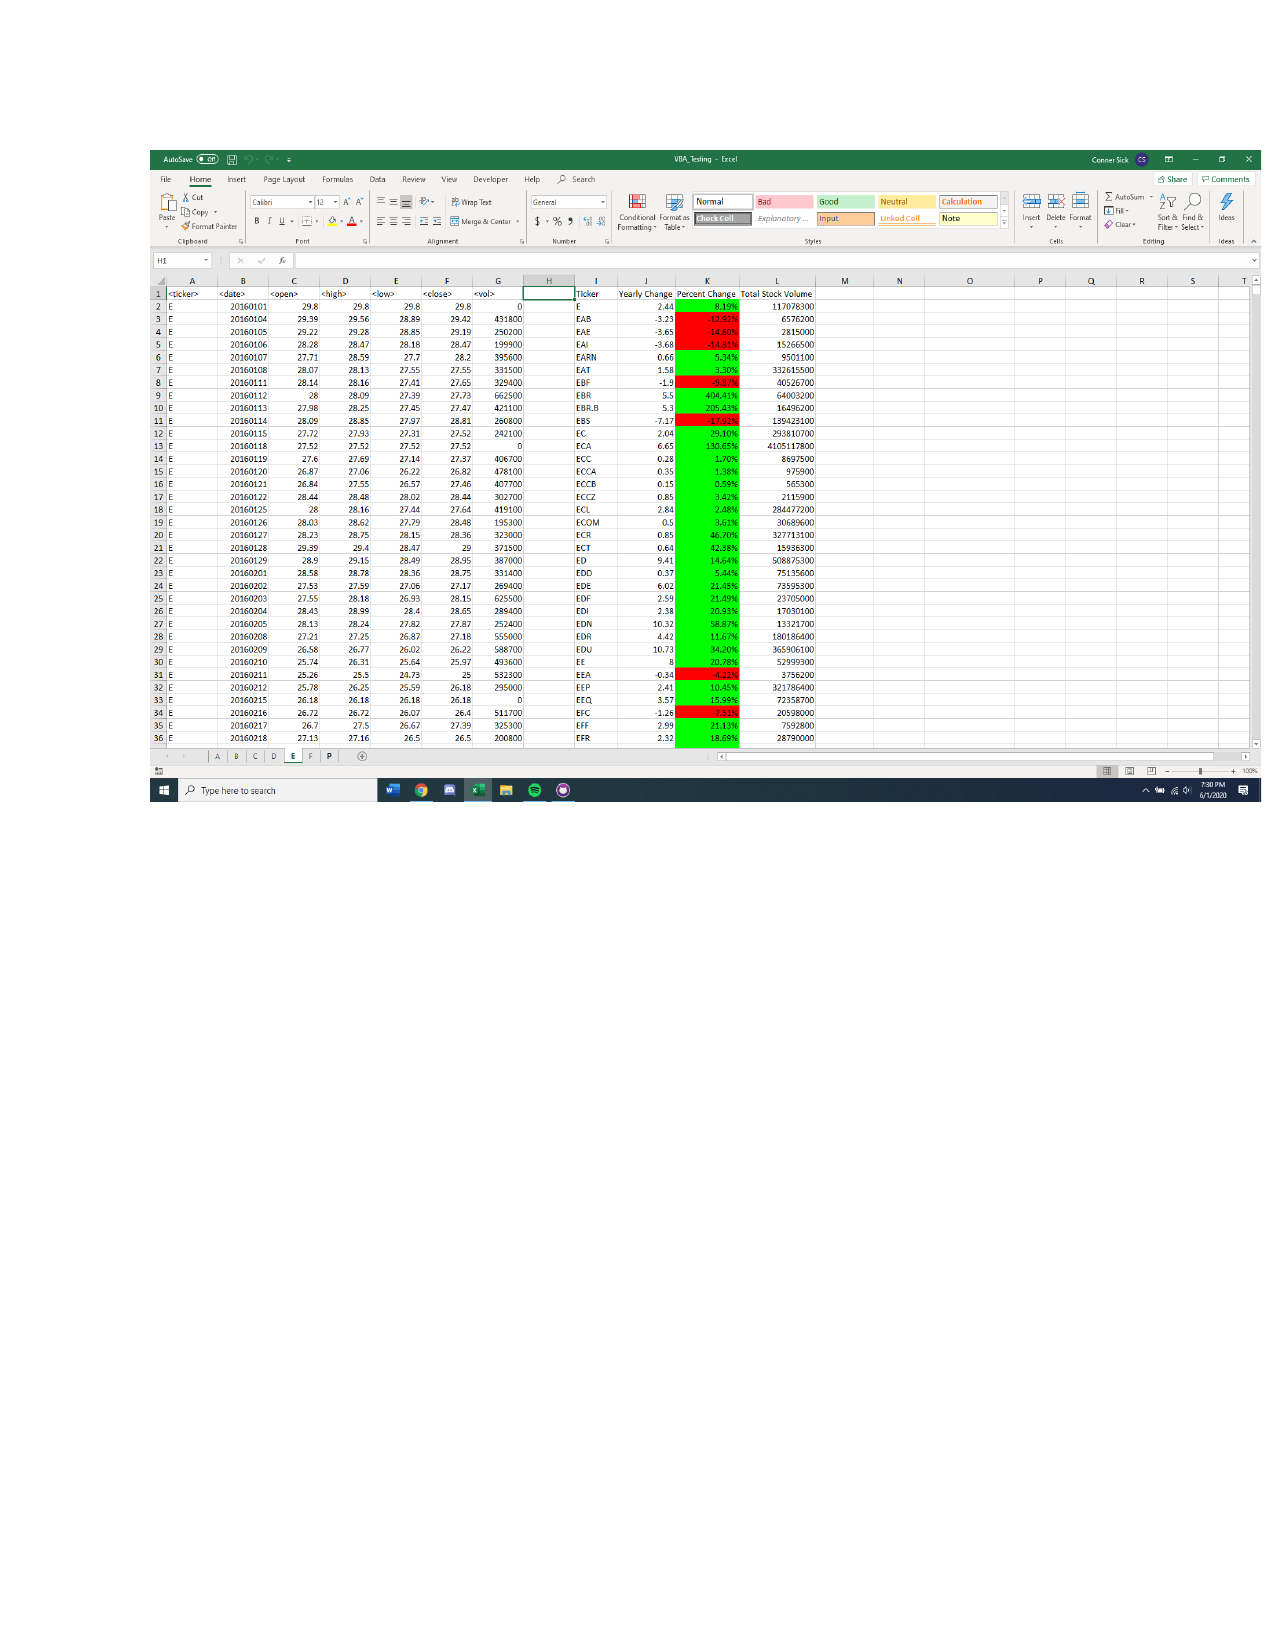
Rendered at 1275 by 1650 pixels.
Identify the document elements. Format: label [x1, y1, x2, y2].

picture [150, 150, 1262, 802]
